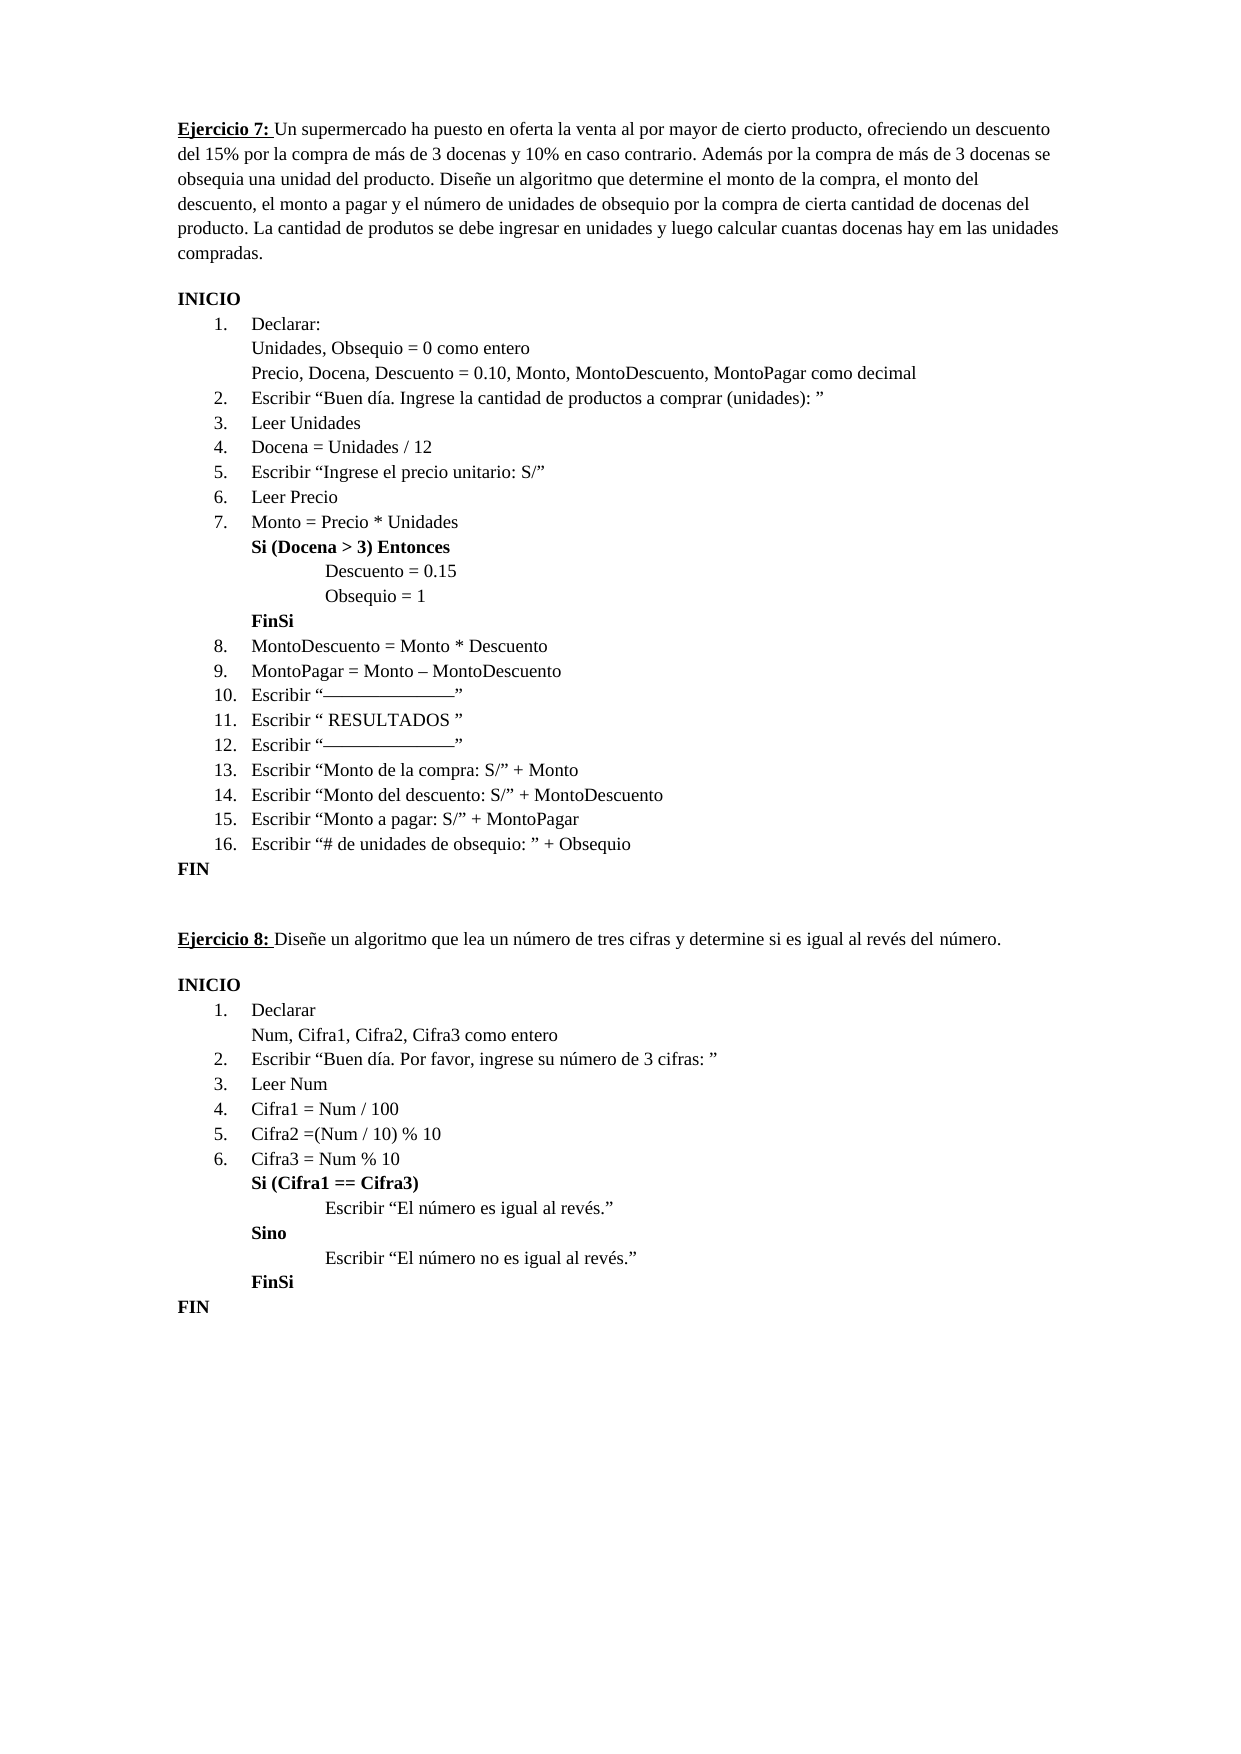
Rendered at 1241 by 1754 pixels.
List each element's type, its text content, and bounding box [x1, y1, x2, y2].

text Sino [251, 1222, 1063, 1243]
list Docena = Unidades / 12 [213, 436, 1063, 458]
list Escribir “Monto de la compra: S/” + Monto [213, 759, 1063, 780]
text Si (Cifra1 == Cifra3) [251, 1172, 1063, 1194]
list Leer Precio [213, 486, 1063, 508]
text Si (Docena > 3) Entonces [251, 536, 1063, 557]
list MontoPagar = Monto – MontoDescuento [213, 659, 1063, 681]
list Declarar [213, 999, 1063, 1020]
text INICIO [177, 288, 1063, 309]
list Escribir “Monto a pagar: S/” + MontoPagar [213, 808, 1063, 830]
list Escribir “# de unidades de obsequio: ” + Obsequio [213, 833, 1063, 855]
list Leer Num [213, 1073, 1063, 1095]
text FIN [177, 1296, 1063, 1318]
text FIN [177, 858, 1063, 879]
list MontoDescuento = Monto * Descuento [213, 635, 1063, 656]
text Ejercicio 7: Un supermercado ha puesto en oferta la venta al por mayor de cierto producto, ofreciendo un descuento del 15% por la compra de más de 3 docenas y 10% en caso contrario. Además por la compra de más de 3 docenas se obsequia una unidad del producto. Diseñe un algoritmo que determine el monto de la compra, el monto del descuento, el monto a pagar y el número de unidades de obsequio por la compra de cierta cantidad de docenas del producto. La cantidad de produtos se debe ingresar en unidades y luego calcular cuantas docenas hay em las unidades compradas. [177, 118, 1063, 264]
list Escribir “———————” [213, 684, 1063, 706]
text Num, Cifra1, Cifra2, Cifra3 como entero [251, 1023, 1063, 1045]
text FinSi [251, 1271, 1063, 1293]
text Descuento = 0.15 [251, 560, 1063, 582]
list Cifra1 = Num / 100 [213, 1098, 1063, 1119]
list Leer Unidades [213, 412, 1063, 433]
list Escribir “———————” [213, 734, 1063, 756]
list Monto = Precio * Unidades [213, 511, 1063, 532]
text Obsequio = 1 [251, 585, 1063, 607]
list Escribir “Buen día. Ingrese la cantidad de productos a comprar (unidades): ” [213, 387, 1063, 408]
list Escribir “Buen día. Por favor, ingrese su número de 3 cifras: ” [213, 1048, 1063, 1070]
list Declarar: [213, 312, 1063, 334]
text Precio, Docena, Descuento = 0.10, Monto, MontoDescuento, MontoPagar como decimal [251, 362, 1063, 384]
text FinSi [251, 610, 1063, 632]
list Escribir “Monto del descuento: S/” + MontoDescuento [213, 783, 1063, 805]
text Escribir “El número no es igual al revés.” [251, 1247, 1063, 1268]
list Cifra2 =(Num / 10) % 10 [213, 1123, 1063, 1144]
text Unidades, Obsequio = 0 como entero [251, 337, 1063, 359]
list Escribir “Ingrese el precio unitario: S/” [213, 461, 1063, 483]
text Escribir “El número es igual al revés.” [251, 1197, 1063, 1219]
list Cifra3 = Num % 10 [213, 1147, 1063, 1169]
list Escribir “ RESULTADOS ” [213, 709, 1063, 731]
text INICIO [177, 974, 1063, 996]
text Ejercicio 8: Diseñe un algoritmo que lea un número de tres cifras y determine si es igual al revés del número. [177, 928, 1063, 950]
